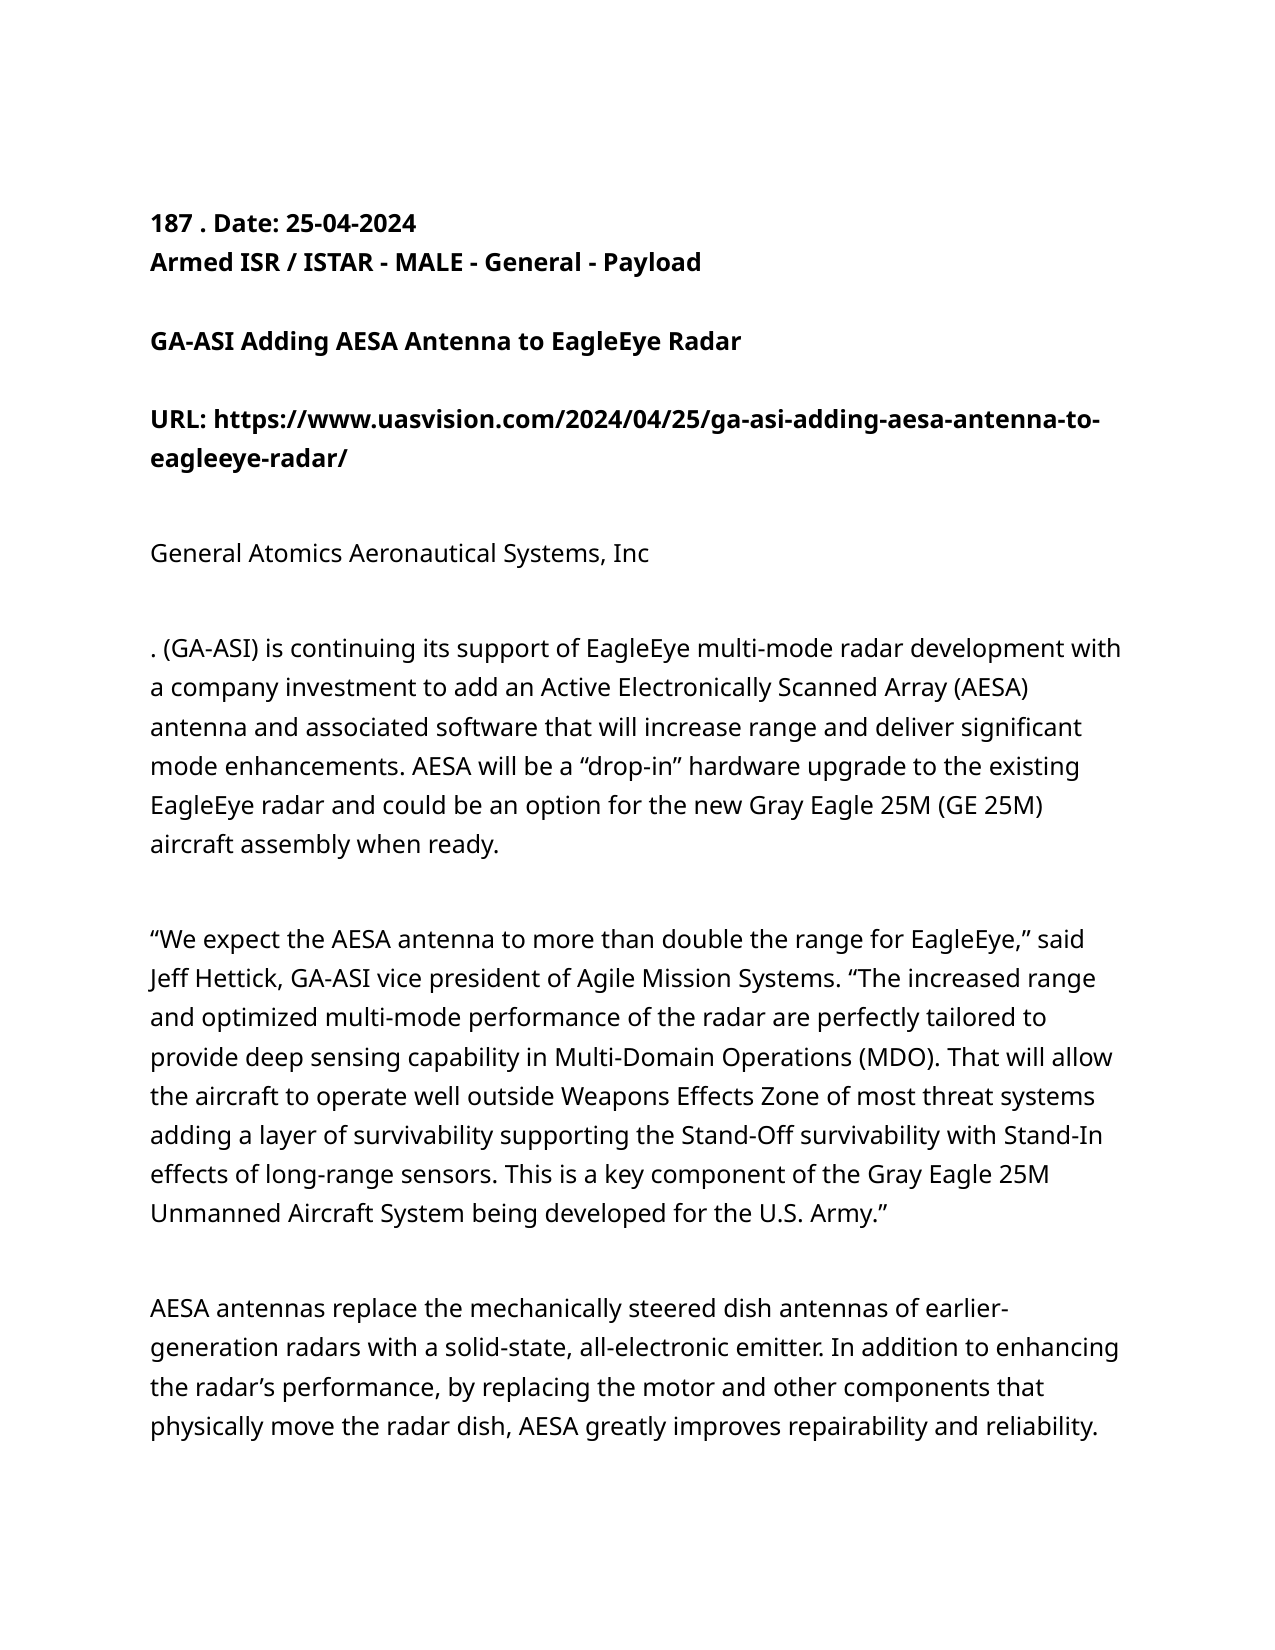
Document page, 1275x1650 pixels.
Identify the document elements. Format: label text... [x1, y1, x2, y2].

text . (GA-ASI) is continuing its support of EagleEye multi-mode radar development with a company investment to add an Active Electronically Scanned Array (AESA) antenna and associated software that will increase range and deliver significant mode enhancements. AESA will be a “drop-in” hardware upgrade to the existing EagleEye radar and could be an option for the new Gray Eagle 25M (GE 25M) aircraft assembly when ready. [150, 631, 1125, 900]
text General Atomics Aeronautical Systems, Inc [150, 536, 1125, 609]
text AESA antennas replace the mechanically steered dish antennas of earlier-generation radars with a solid-state, all-electronic emitter. In addition to enhancing the radar’s performance, by replacing the motor and other components that physically move the radar dish, AESA greatly improves repairability and reliability. [150, 1291, 1125, 1482]
text “We expect the AESA antenna to more than double the range for EagleEye,” said Jeff Hettick, GA-ASI vice president of Agile Mission Systems. “The increased range and optimized multi-mode performance of the radar are perfectly tailored to provide deep sensing capability in Multi-Domain Operations (MDO). That will allow the aircraft to operate well outside Weapons Effects Zone of most threat systems adding a layer of survivability supporting the Stand-Off survivability with Stand-In effects of long-range sensors. This is a key component of the Gray Eagle 25M Unmanned Aircraft System being developed for the U.S. Army.” [150, 922, 1125, 1269]
text 187 . Date: 25-04-2024 Armed ISR / ISTAR - MALE - General - Payload GA-ASI Adding AESA Antenna to EagleEye Radar URL: https://www.uasvision.com/2024/04/25/ga-asi-adding-aesa-antenna-to-eagleeye-radar/ [150, 206, 1125, 514]
